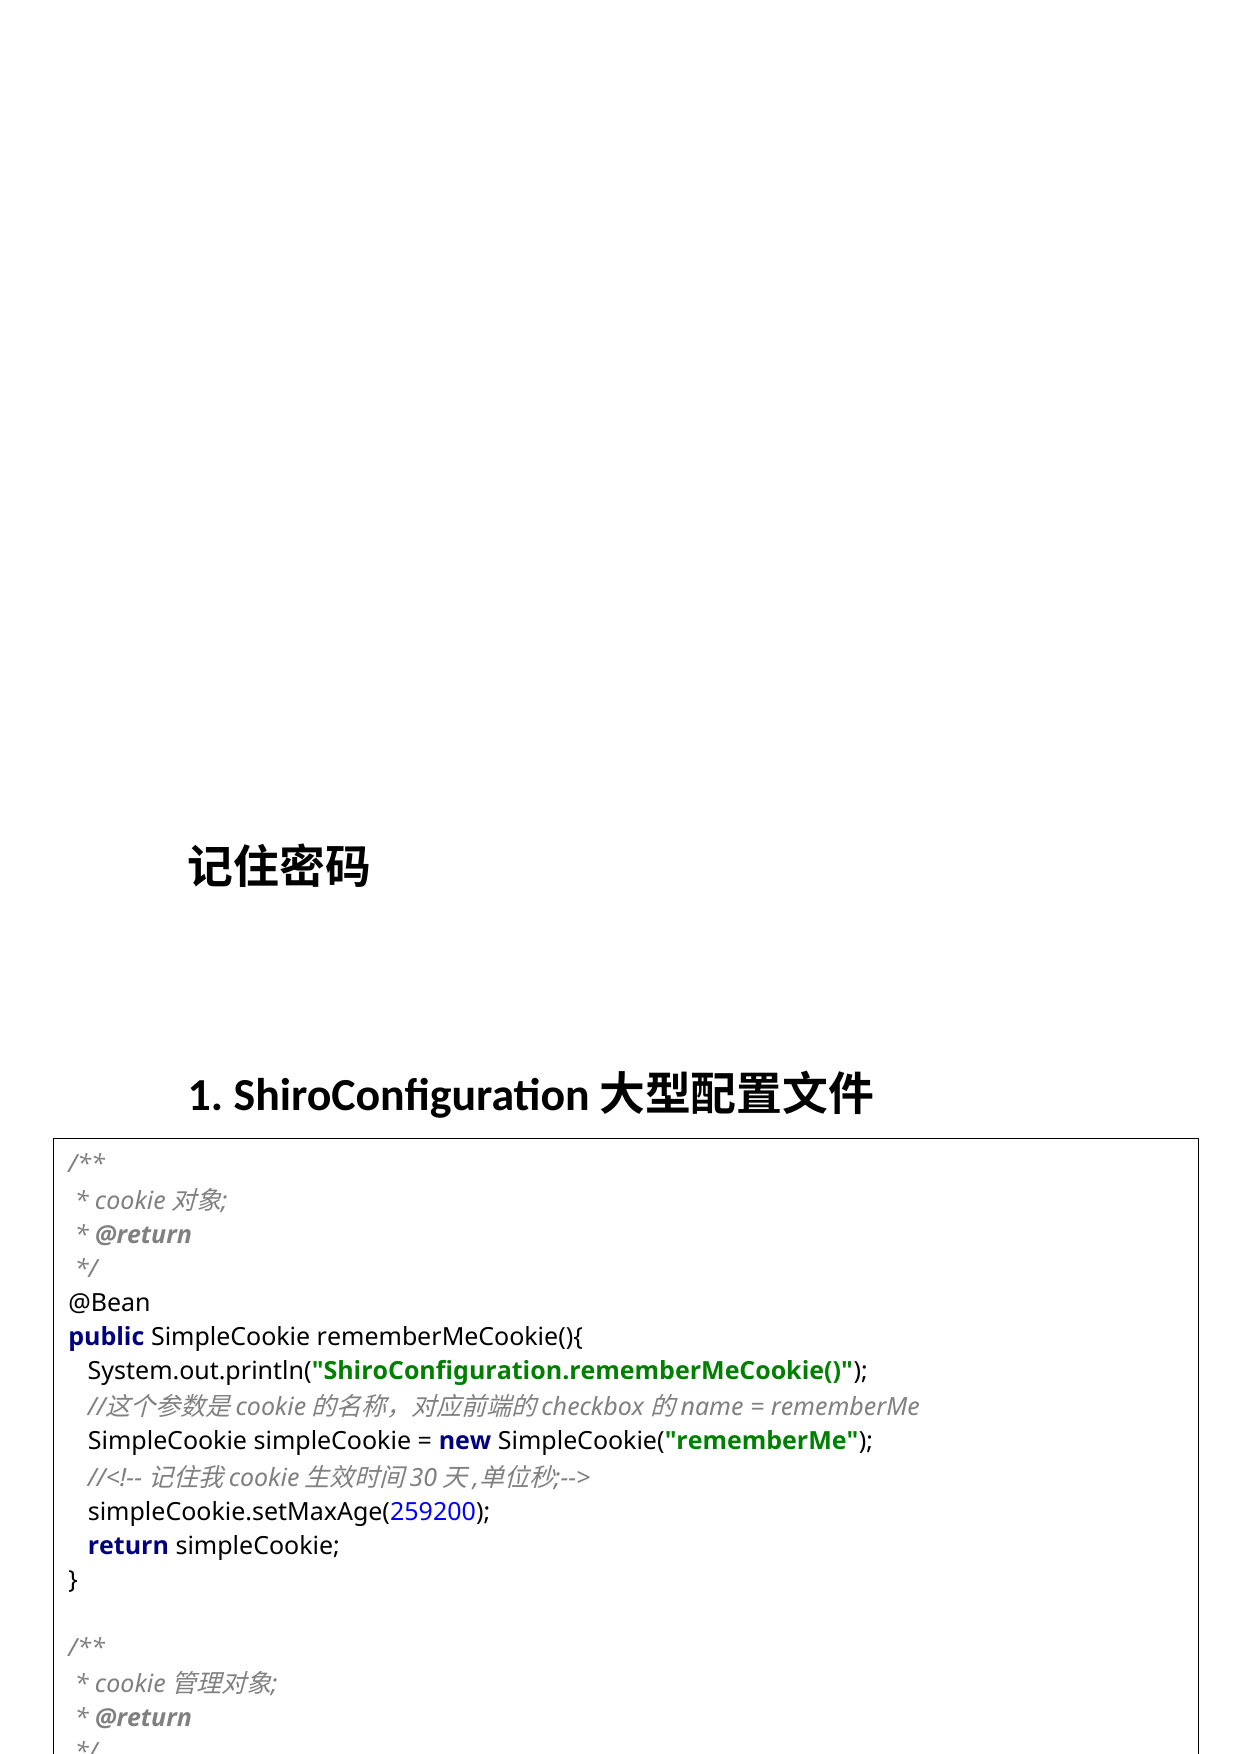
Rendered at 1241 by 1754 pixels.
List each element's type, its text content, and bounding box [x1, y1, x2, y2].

subtitle 1. ShiroConfiguration大型配置文件 [187, 1041, 1053, 1138]
subtitle 记住密码 [187, 815, 1053, 912]
